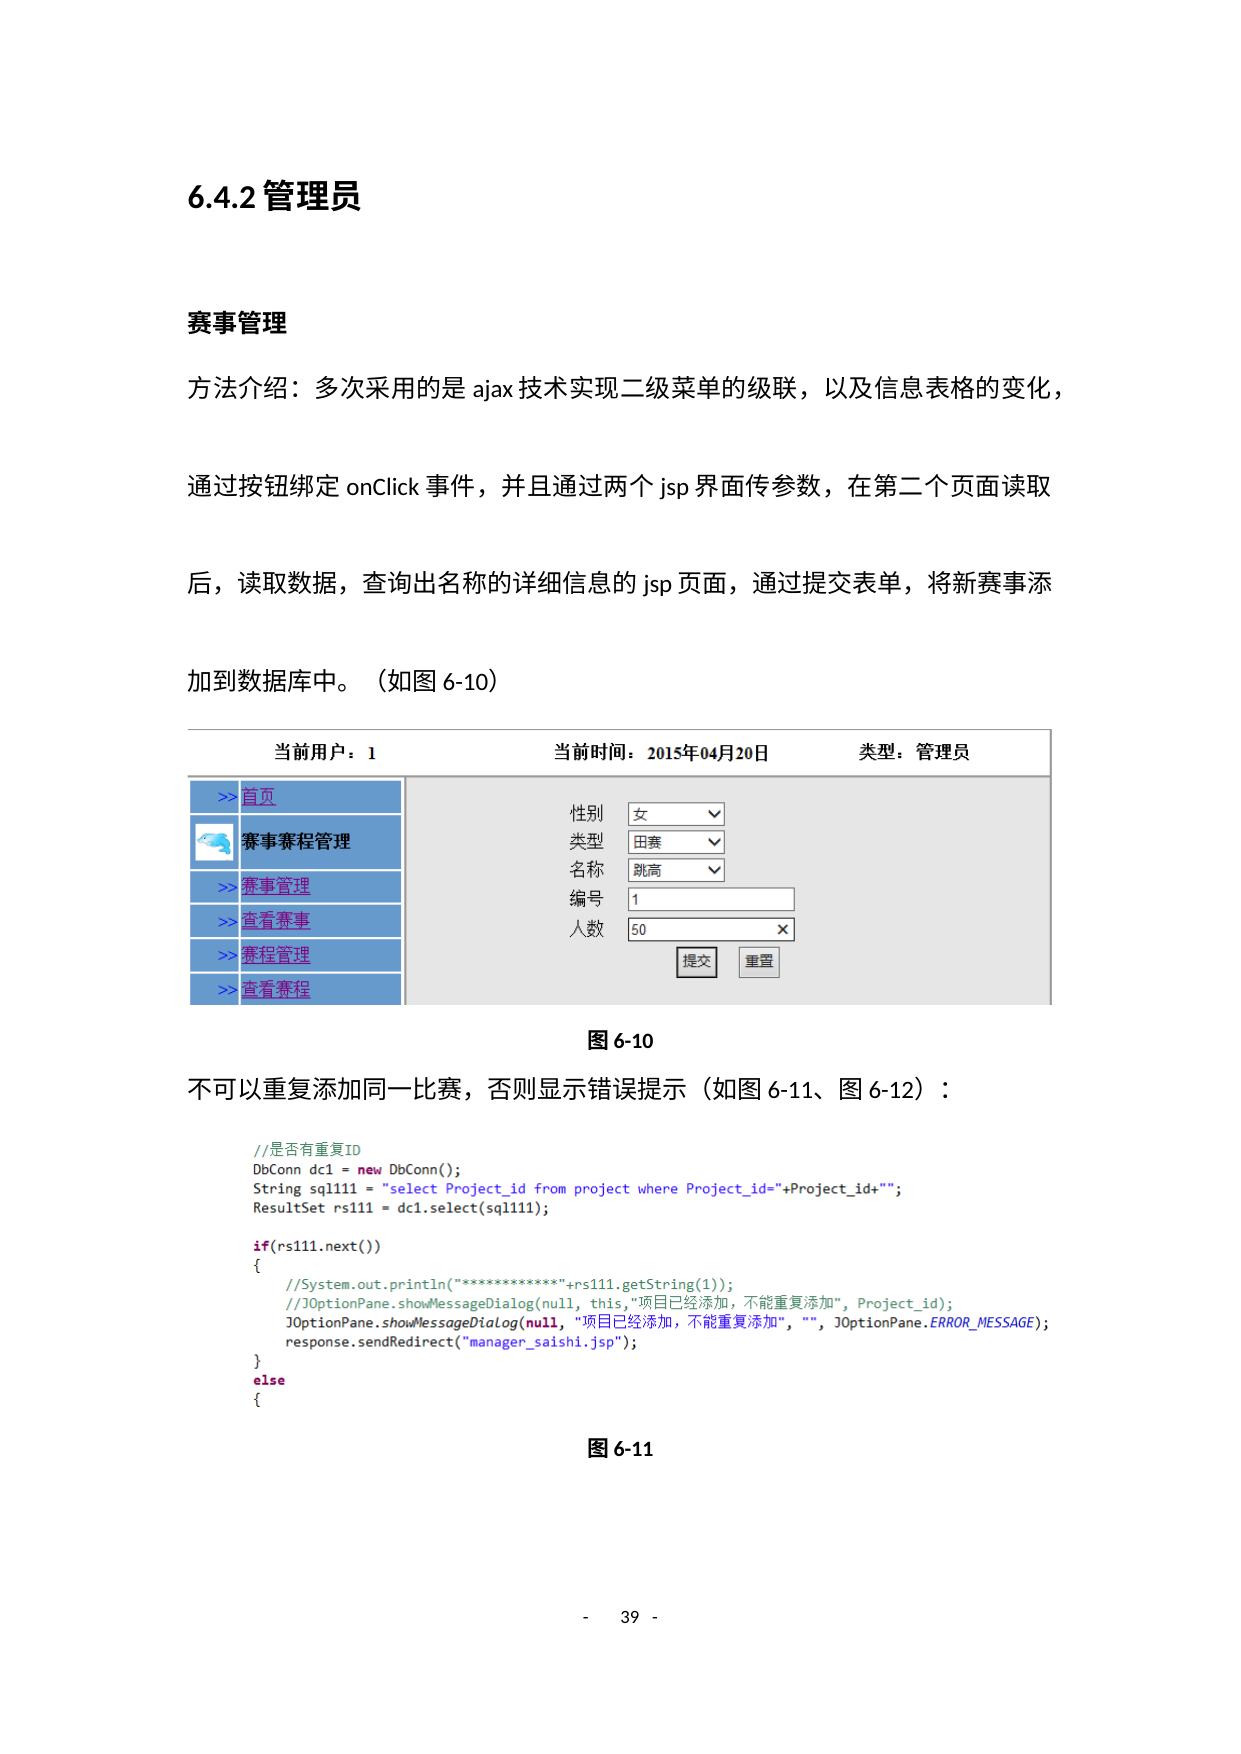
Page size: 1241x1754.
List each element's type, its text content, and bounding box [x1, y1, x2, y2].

text 不可以重复添加同一比赛，否则显示错误提示（如图6-11、图6-12）： [187, 1055, 1053, 1120]
picture [187, 729, 1053, 1005]
picture [187, 1137, 1053, 1417]
text 赛事管理 [187, 289, 1053, 354]
text 图6-10 [187, 1022, 1053, 1055]
subtitle 管理员 [187, 162, 1053, 227]
text 方法介绍：多次采用的是ajax技术实现二级菜单的级联，以及信息表格的变化，通过按钮绑定onClick事件，并且通过两个jsp界面传参数，在第二个页面读取后，读取数据，查询出名称的详细信息的jsp页面，通过提交表单，将新赛事添加到数据库中。（如图6-10） [187, 354, 1053, 712]
text 图6-11 [187, 1430, 1053, 1463]
